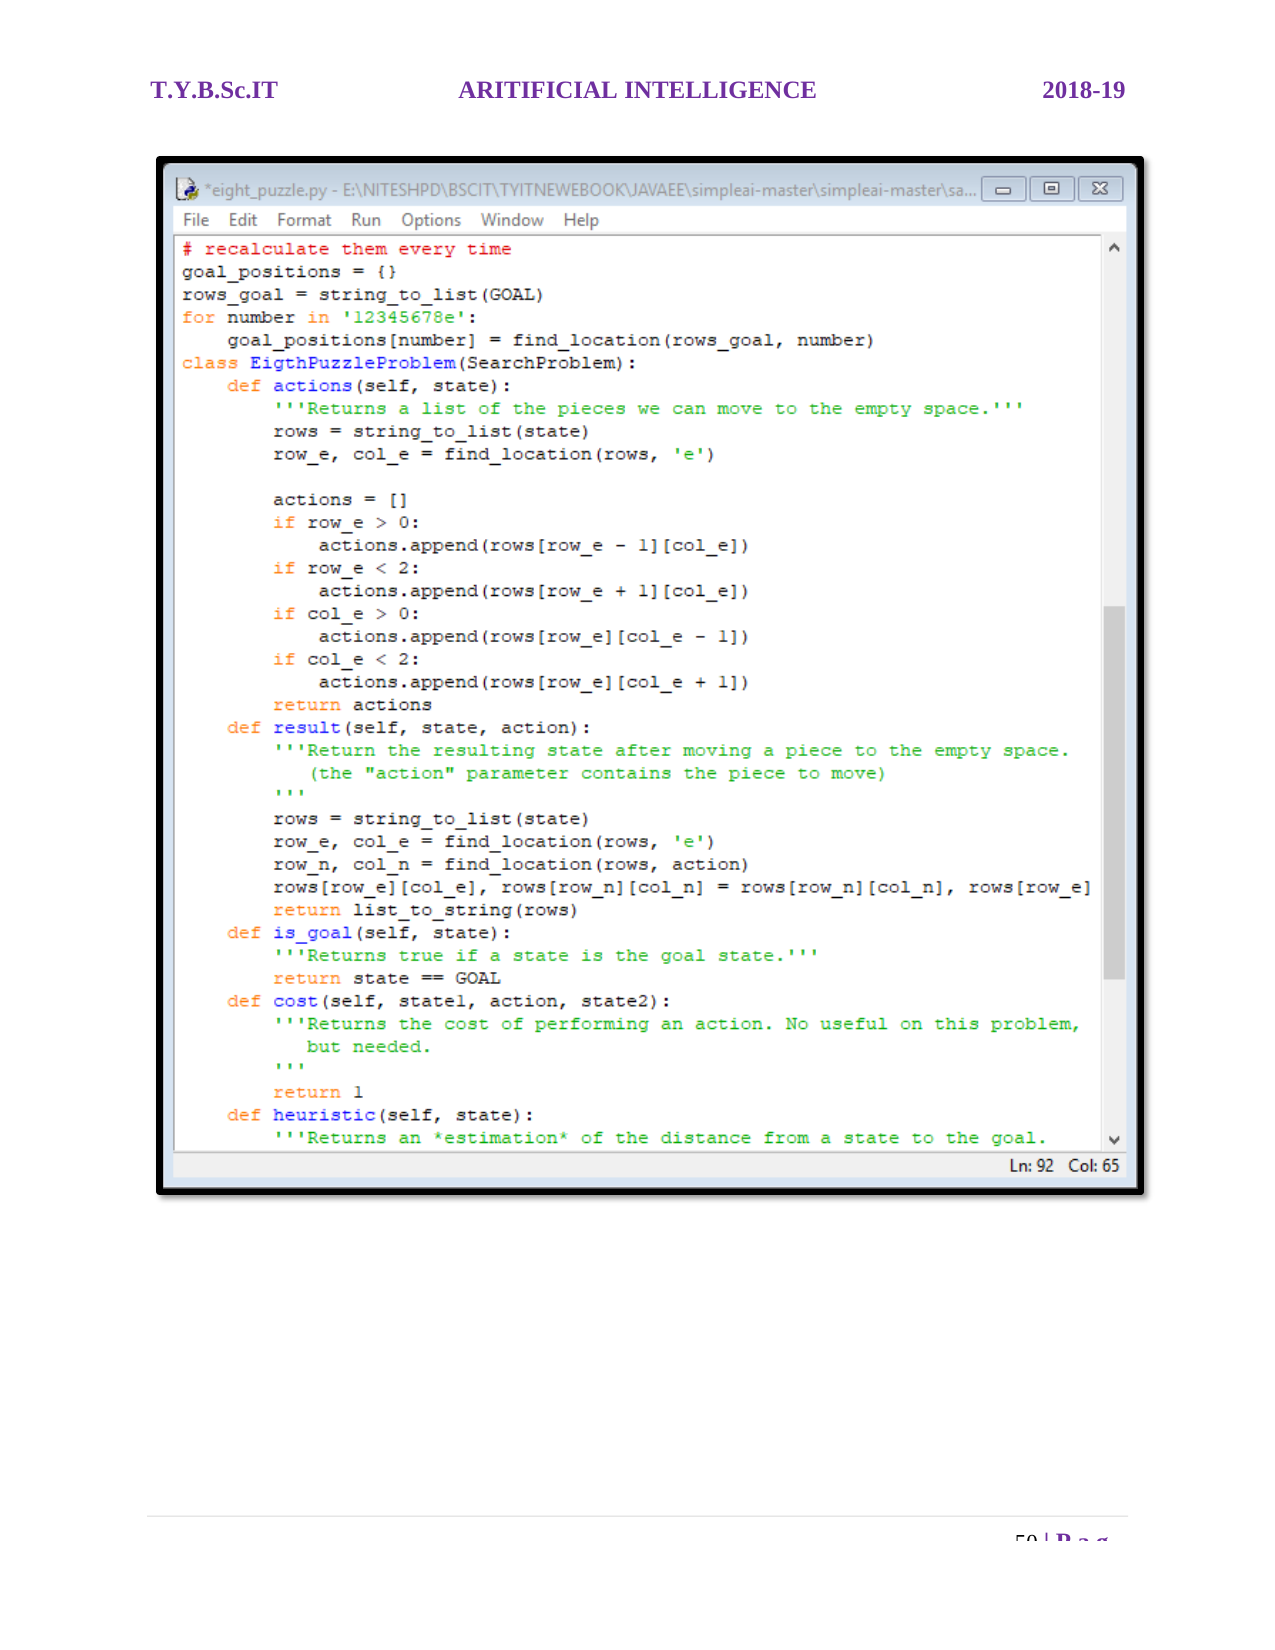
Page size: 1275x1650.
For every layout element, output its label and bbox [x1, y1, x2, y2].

picture [153, 154, 1155, 1206]
